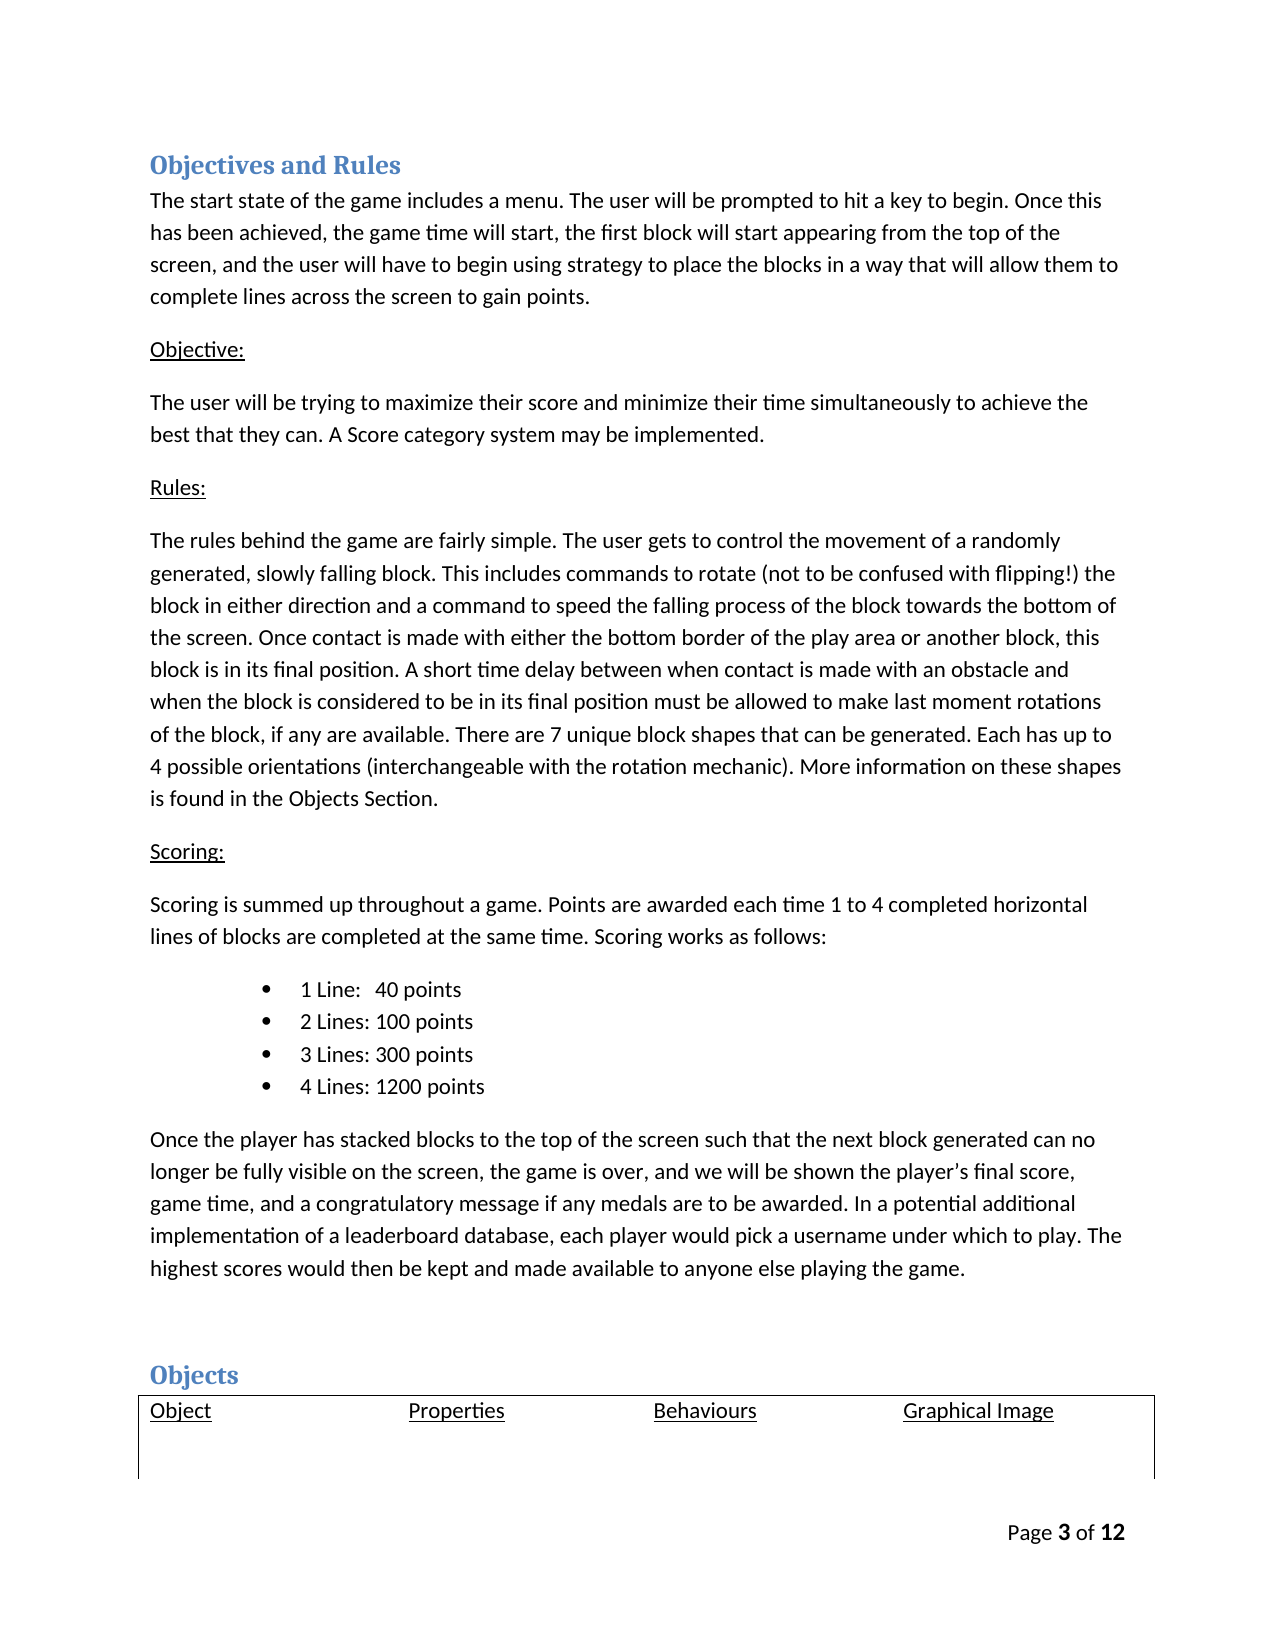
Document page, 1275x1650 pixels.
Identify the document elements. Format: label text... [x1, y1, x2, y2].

table_header Properties [396, 1396, 641, 1479]
list 2 Lines: 100 points [262, 1007, 1125, 1036]
list 4 Lines: 1200 points [262, 1072, 1125, 1100]
list 1 Line: 40 points [262, 975, 1125, 1003]
text Once the player has stacked blocks to the top of the screen such that the next block generated can no longer be fully visible on the screen, the game is over, and we will be shown the player’s final score, game time, and a congratulatory message if any medals are to be awarded. In a potential additional implementation of a leaderboard database, each player would pick a username under which to play. The highest scores would then be kept and made available to anyone else playing the game. [150, 1125, 1125, 1282]
table_header Object [139, 1396, 396, 1479]
text Scoring is summed up throughout a game. Points are awarded each time 1 to 4 completed horizontal lines of blocks are completed at the same time. Scoring works as follows: [150, 890, 1125, 950]
table_header Graphical Image [891, 1396, 1154, 1479]
list 3 Lines: 300 points [262, 1040, 1125, 1068]
text The user will be trying to maximize their score and minimize their time simultaneously to achieve the best that they can. A Score category system may be implemented. [150, 388, 1125, 448]
text The rules behind the game are fairly simple. The user gets to control the movement of a randomly generated, slowly falling block. This includes commands to rotate (not to be confused with flipping!) the block in either direction and a command to speed the falling process of the block towards the bottom of the screen. Once contact is made with either the bottom border of the play area or another block, this block is in its final position. A short time delay between when contact is made with an obstacle and when the block is considered to be in its final position must be allowed to make last moment rotations of the block, if any are available. There are 7 unique block shapes that can be generated. Each has up to 4 possible orientations (interchangeable with the rotation mechanic). More information on these shapes is found in the Objects Section. [150, 527, 1125, 812]
subtitle Objectives and Rules [150, 150, 1125, 181]
text The start state of the game includes a menu. The user will be prompted to hit a key to begin. Once this has been achieved, the game time will start, the first block will start appearing from the top of the screen, and the user will have to begin using strategy to place the blocks in a way that will allow them to complete lines across the screen to gain points. [150, 186, 1125, 310]
subtitle Objects [150, 1360, 1125, 1391]
text Rules: [150, 473, 1125, 502]
table_header Behaviours [641, 1396, 891, 1479]
text Scoring: [150, 837, 1125, 865]
text Objective: [150, 335, 1125, 363]
